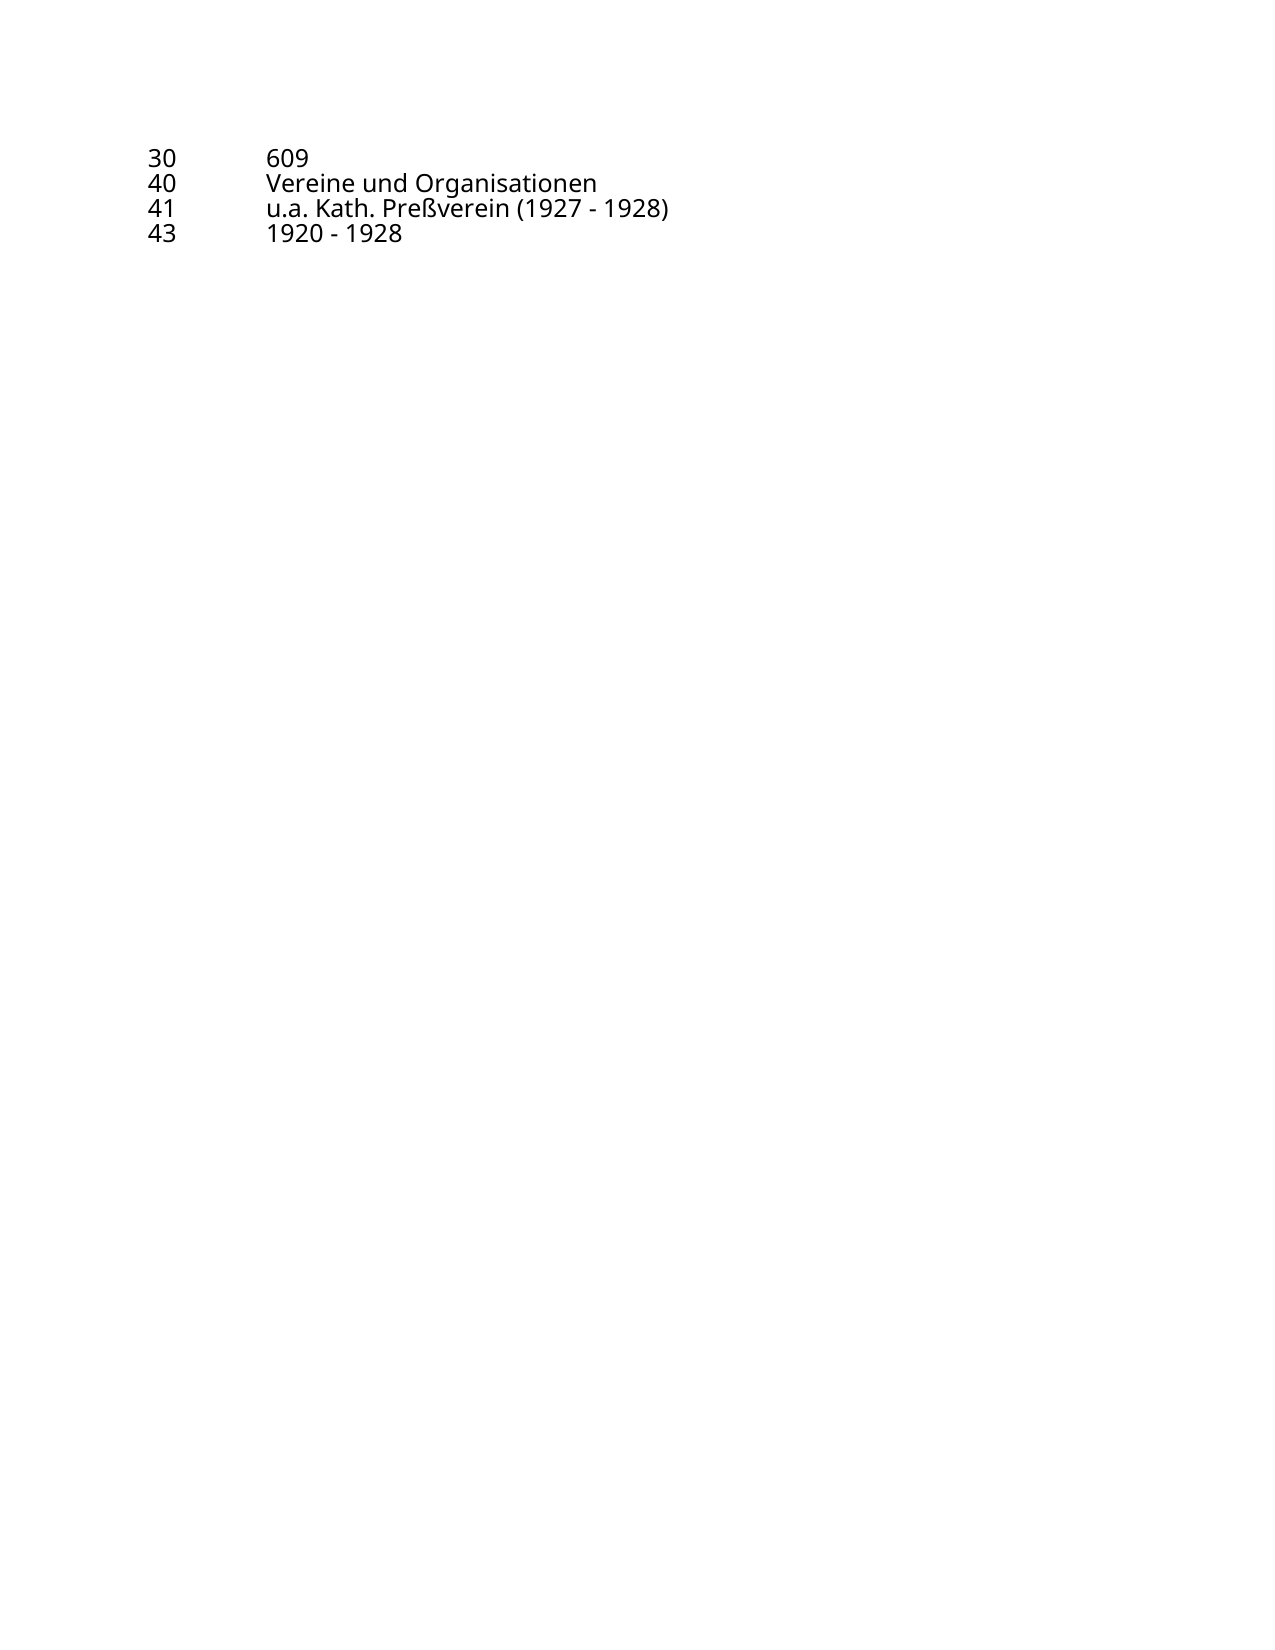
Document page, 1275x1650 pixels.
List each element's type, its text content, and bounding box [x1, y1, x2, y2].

text 41 u.a. k[s[Kath. Preßverein]s]k (1927 - 1928) [148, 198, 1127, 223]
text 43 1920 - 1928 [148, 223, 1127, 248]
text 40 Vereine und Organisationen [148, 173, 1127, 198]
text 30 609 [148, 148, 1127, 173]
